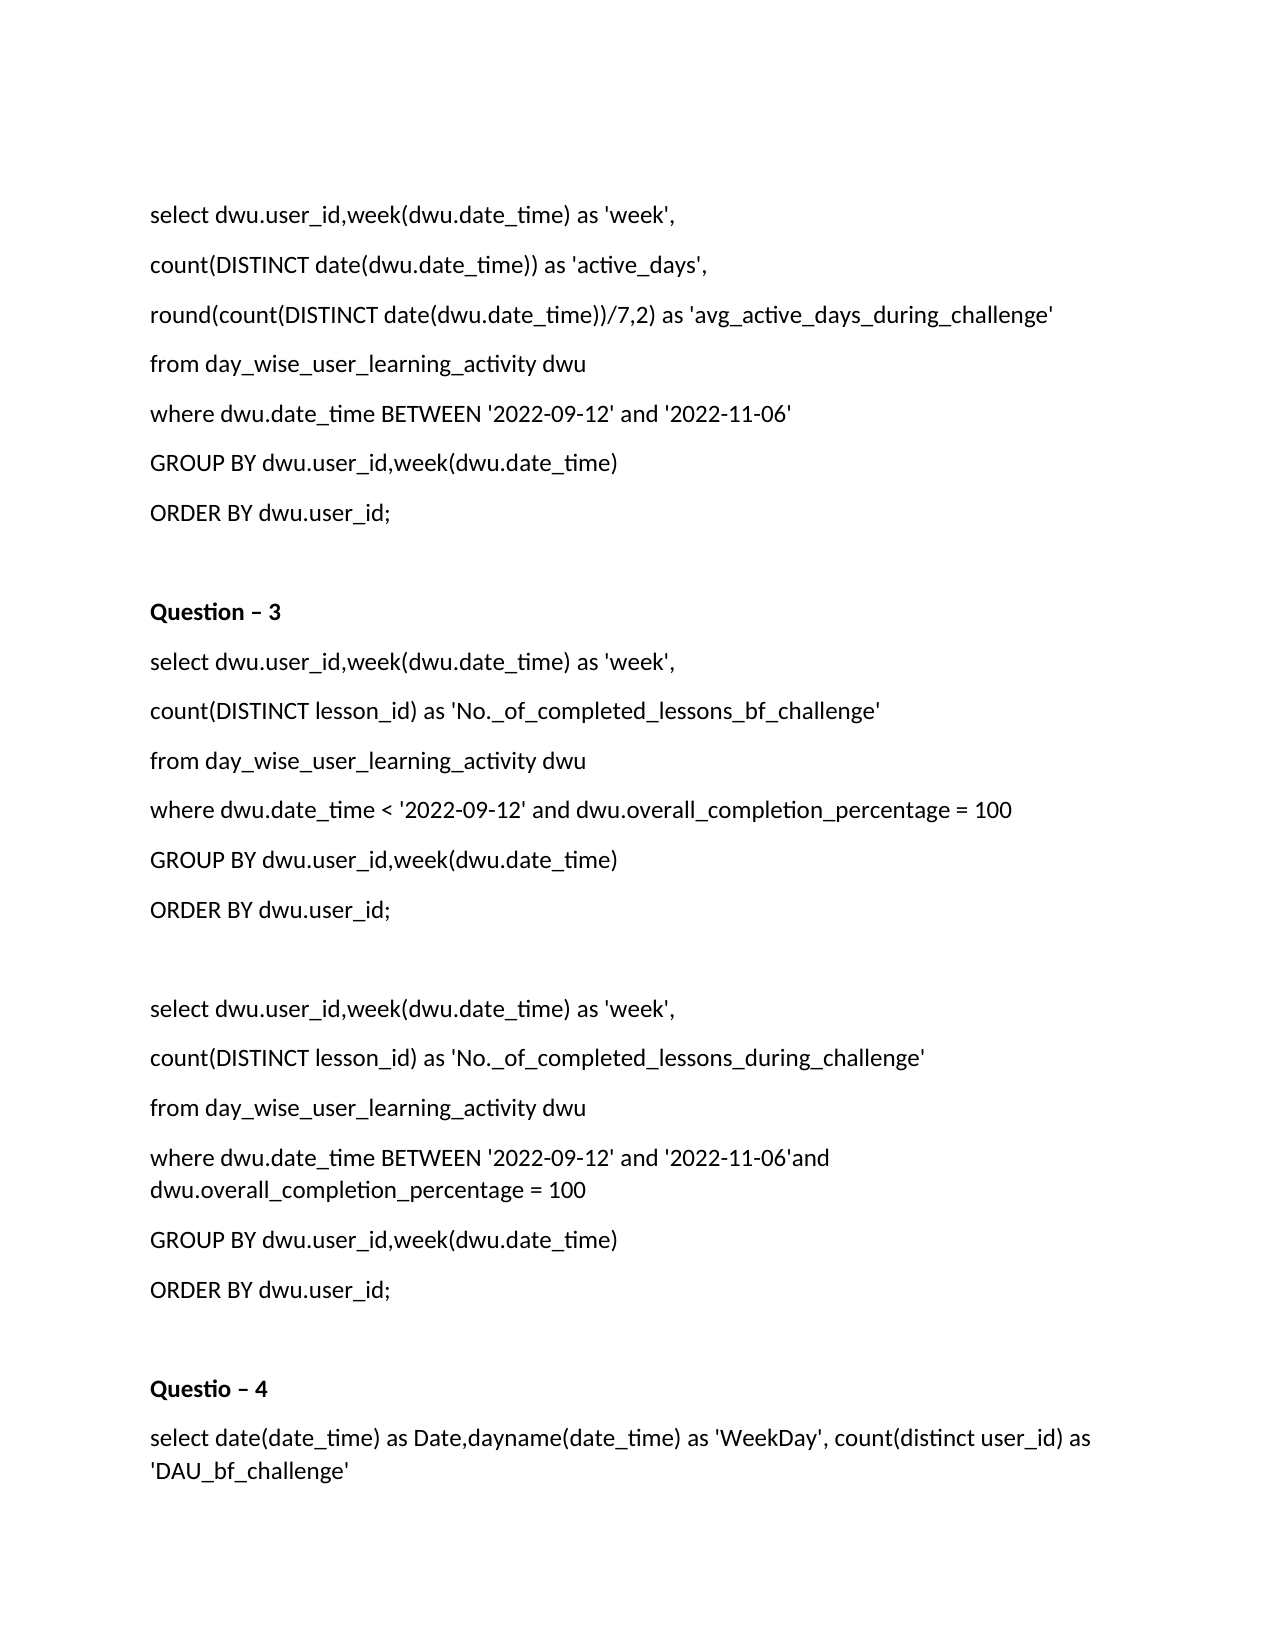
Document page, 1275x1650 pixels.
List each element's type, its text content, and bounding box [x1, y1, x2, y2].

text ORDER BY dwu.user_id; [150, 497, 1125, 528]
text select dwu.user_id,week(dwu.date_time) as 'week', [150, 646, 1125, 676]
text select date(date_time) as Date,dayname(date_time) as 'WeekDay', count(distinct user_id) as 'DAU_bf_challenge' [150, 1422, 1125, 1486]
text from day_wise_user_learning_activity dwu [150, 1092, 1125, 1123]
text GROUP BY dwu.user_id,week(dwu.date_time) [150, 844, 1125, 875]
text select dwu.user_id,week(dwu.date_time) as 'week', [150, 199, 1125, 230]
text GROUP BY dwu.user_id,week(dwu.date_time) [150, 447, 1125, 478]
text where dwu.date_time BETWEEN '2022-09-12' and '2022-11-06' [150, 398, 1125, 428]
text from day_wise_user_learning_activity dwu [150, 348, 1125, 379]
text select dwu.user_id,week(dwu.date_time) as 'week', [150, 993, 1125, 1023]
text where dwu.date_time < '2022-09-12' and dwu.overall_completion_percentage = 100 [150, 794, 1125, 825]
text Questio – 4 [150, 1373, 1125, 1403]
text where dwu.date_time BETWEEN '2022-09-12' and '2022-11-06'and dwu.overall_completion_percentage = 100 [150, 1142, 1125, 1205]
text ORDER BY dwu.user_id; [150, 894, 1125, 924]
text Question – 3 [150, 596, 1125, 627]
text from day_wise_user_learning_activity dwu [150, 745, 1125, 776]
text round(count(DISTINCT date(dwu.date_time))/7,2) as 'avg_active_days_during_challenge' [150, 299, 1125, 329]
text GROUP BY dwu.user_id,week(dwu.date_time) [150, 1224, 1125, 1255]
text ORDER BY dwu.user_id; [150, 1274, 1125, 1304]
text count(DISTINCT date(dwu.date_time)) as 'active_days', [150, 249, 1125, 280]
text count(DISTINCT lesson_id) as 'No._of_completed_lessons_bf_challenge' [150, 695, 1125, 726]
text count(DISTINCT lesson_id) as 'No._of_completed_lessons_during_challenge' [150, 1042, 1125, 1073]
